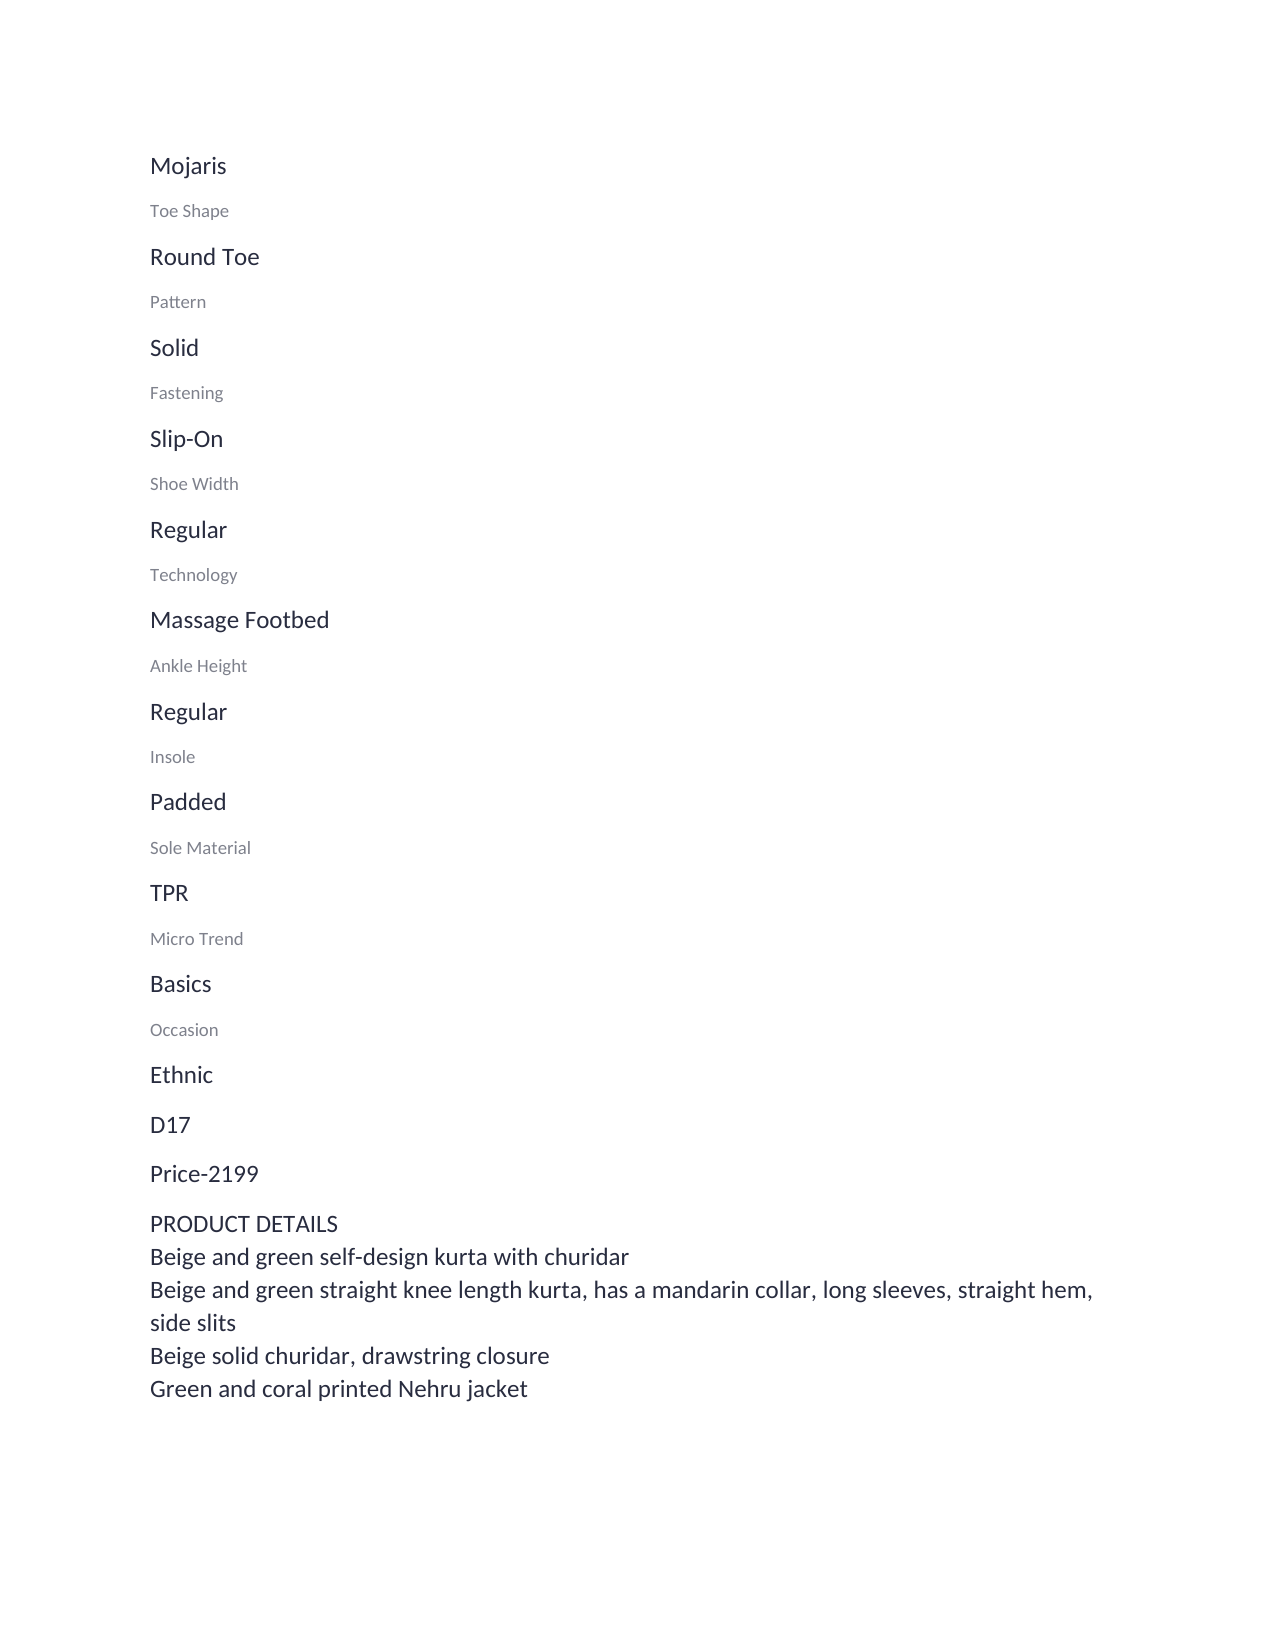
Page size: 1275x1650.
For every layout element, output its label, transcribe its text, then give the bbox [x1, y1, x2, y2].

text Fastening [150, 381, 1125, 404]
text Ethnic [150, 1059, 1125, 1090]
text Mojaris [150, 150, 1125, 181]
text Sole Material [150, 836, 1125, 859]
text Occasion [150, 1018, 1125, 1041]
text Round Toe [150, 241, 1125, 271]
text Regular [150, 514, 1125, 544]
text Insole [150, 745, 1125, 768]
text Beige and green self-design kurta with churidar Beige and green straight knee length kurta, has a mandarin collar, long sleeves, straight hem, side slits Beige solid churidar, drawstring closure Green and coral printed Nehru jacket [150, 1241, 1125, 1434]
text Regular [150, 696, 1125, 726]
text Toe Shape [150, 199, 1125, 222]
text D17 [150, 1109, 1125, 1139]
text Padded [150, 787, 1125, 817]
text Pattern [150, 291, 1125, 313]
text Ankle Height [150, 654, 1125, 677]
text Basics [150, 968, 1125, 999]
text Shoe Width [150, 472, 1125, 495]
text Micro Trend [150, 927, 1125, 950]
text TPR [150, 877, 1125, 908]
subtitle PRODUCT DETAILS [150, 1208, 1125, 1239]
text Solid [150, 332, 1125, 362]
text Technology [150, 563, 1125, 586]
text Massage Footbed [150, 605, 1125, 635]
text Price-2199 [150, 1158, 1125, 1189]
text Slip-On [150, 423, 1125, 453]
